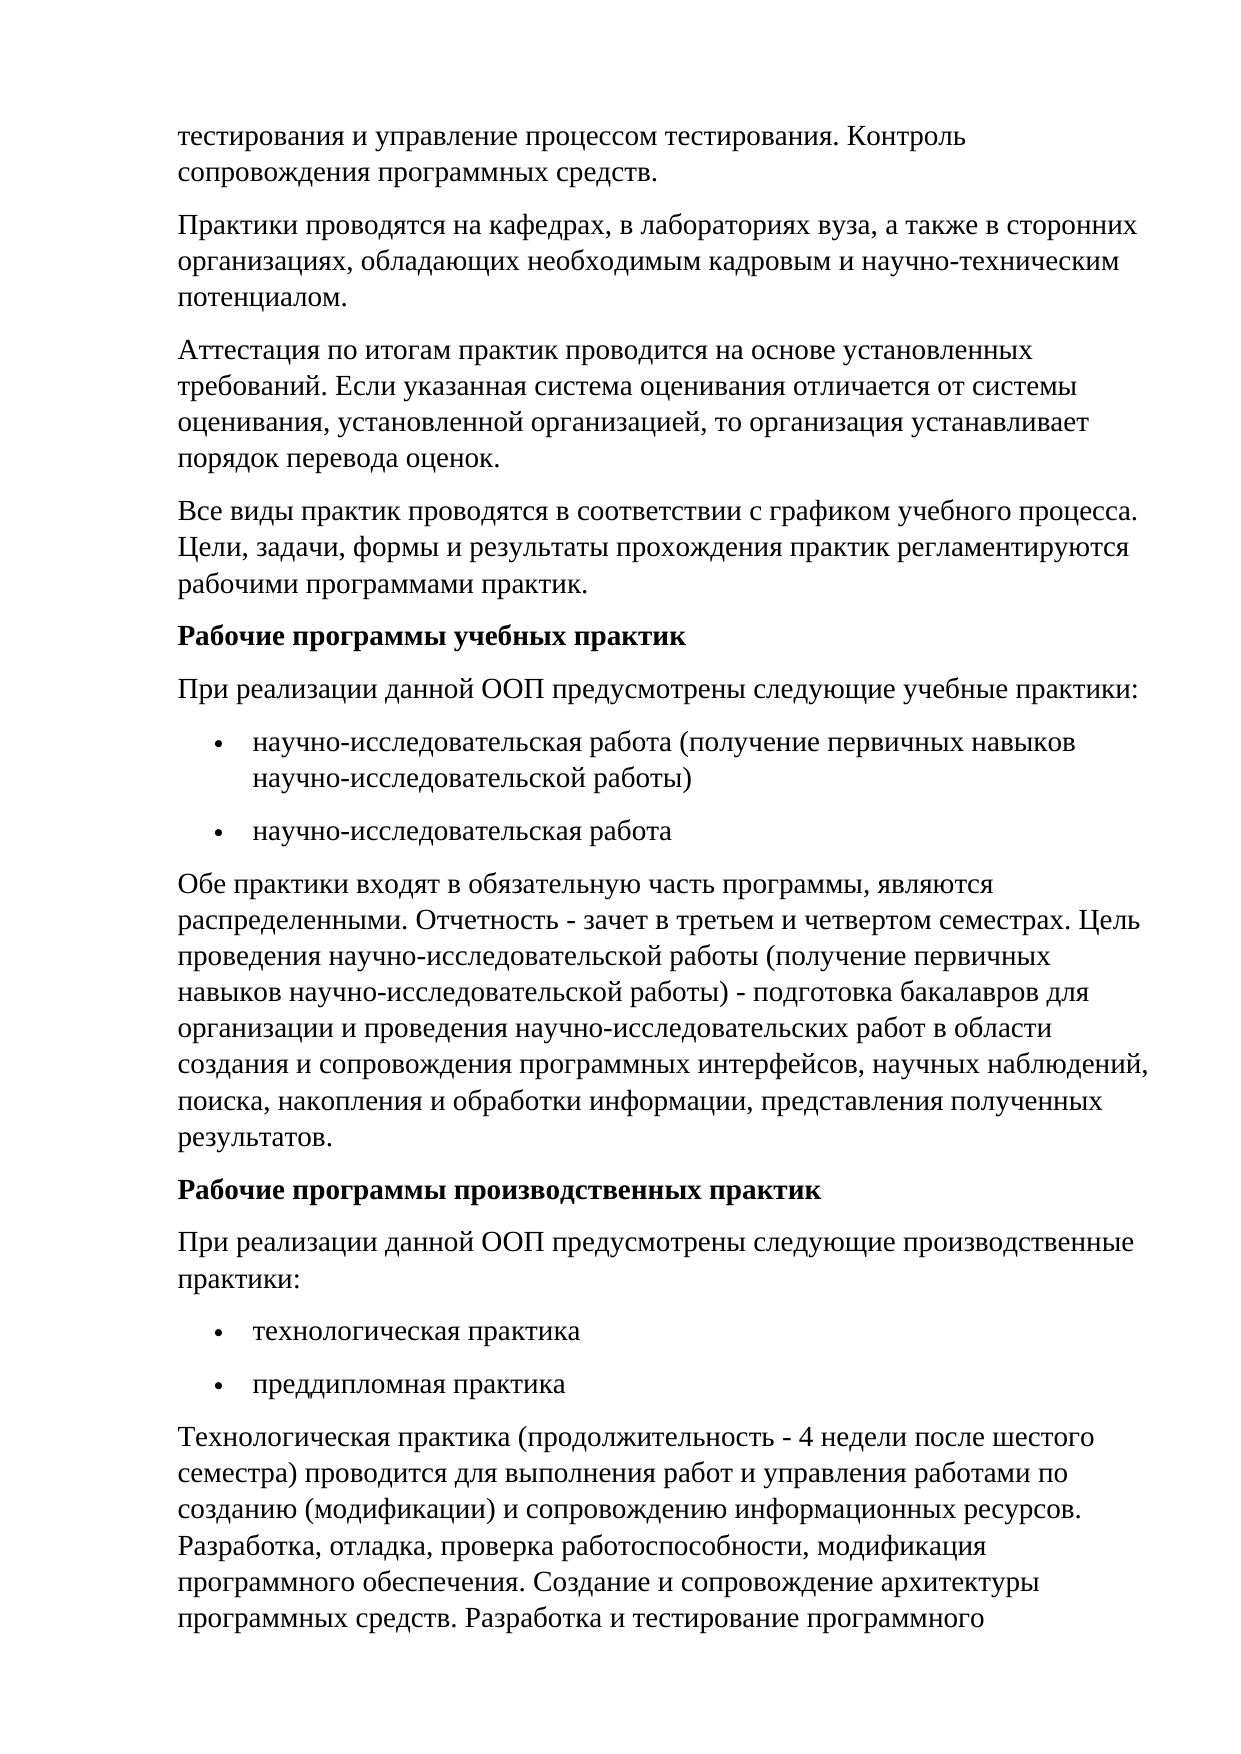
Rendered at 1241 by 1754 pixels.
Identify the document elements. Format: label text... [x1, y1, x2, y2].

text Аттестация по итогам практик проводится на основе установленных требований. Если указанная система оценивания отличается от системы оценивания, установленной организацией, то организация устанавливает порядок перевода оценок. [177, 332, 1152, 474]
text При реализации данной ООП предусмотрены следующие учебные практики: [177, 671, 1152, 705]
text Рабочие программы производственных практик [177, 1172, 1152, 1205]
text Рабочие программы учебных практик [177, 618, 1152, 652]
text Все виды практик проводятся в соответствии с графиком учебного процесса. Цели, задачи, формы и результаты прохождения практик регламентируются рабочими программами практик. [177, 493, 1152, 599]
list научно-исследовательская работа (получение первичных навыков научно-исследовательской работы) [215, 724, 1152, 794]
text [177, 118, 1152, 188]
list преддипломная практика [215, 1366, 1152, 1400]
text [177, 1419, 1152, 1633]
text При реализации данной ООП предусмотрены следующие производственные практики: [177, 1224, 1152, 1294]
list научно-исследовательская работа [215, 813, 1152, 847]
list технологическая практика [215, 1313, 1152, 1347]
text Практики проводятся на кафедрах, в лабораториях вуза, а также в сторонних организациях, обладающих необходимым кадровым и научно-техническим потенциалом. [177, 207, 1152, 313]
text Обе практики входят в обязательную часть программы, являются распределенными. Отчетность - зачет в третьем и четвертом семестрах. Цель проведения научно-исследовательской работы (получение первичных навыков научно-исследовательской работы) - подготовка бакалавров для организации и проведения научно-исследовательских работ в области создания и сопровождения программных интерфейсов, научных наблюдений, поиска, накопления и обработки информации, представления полученных результатов. [177, 866, 1152, 1152]
